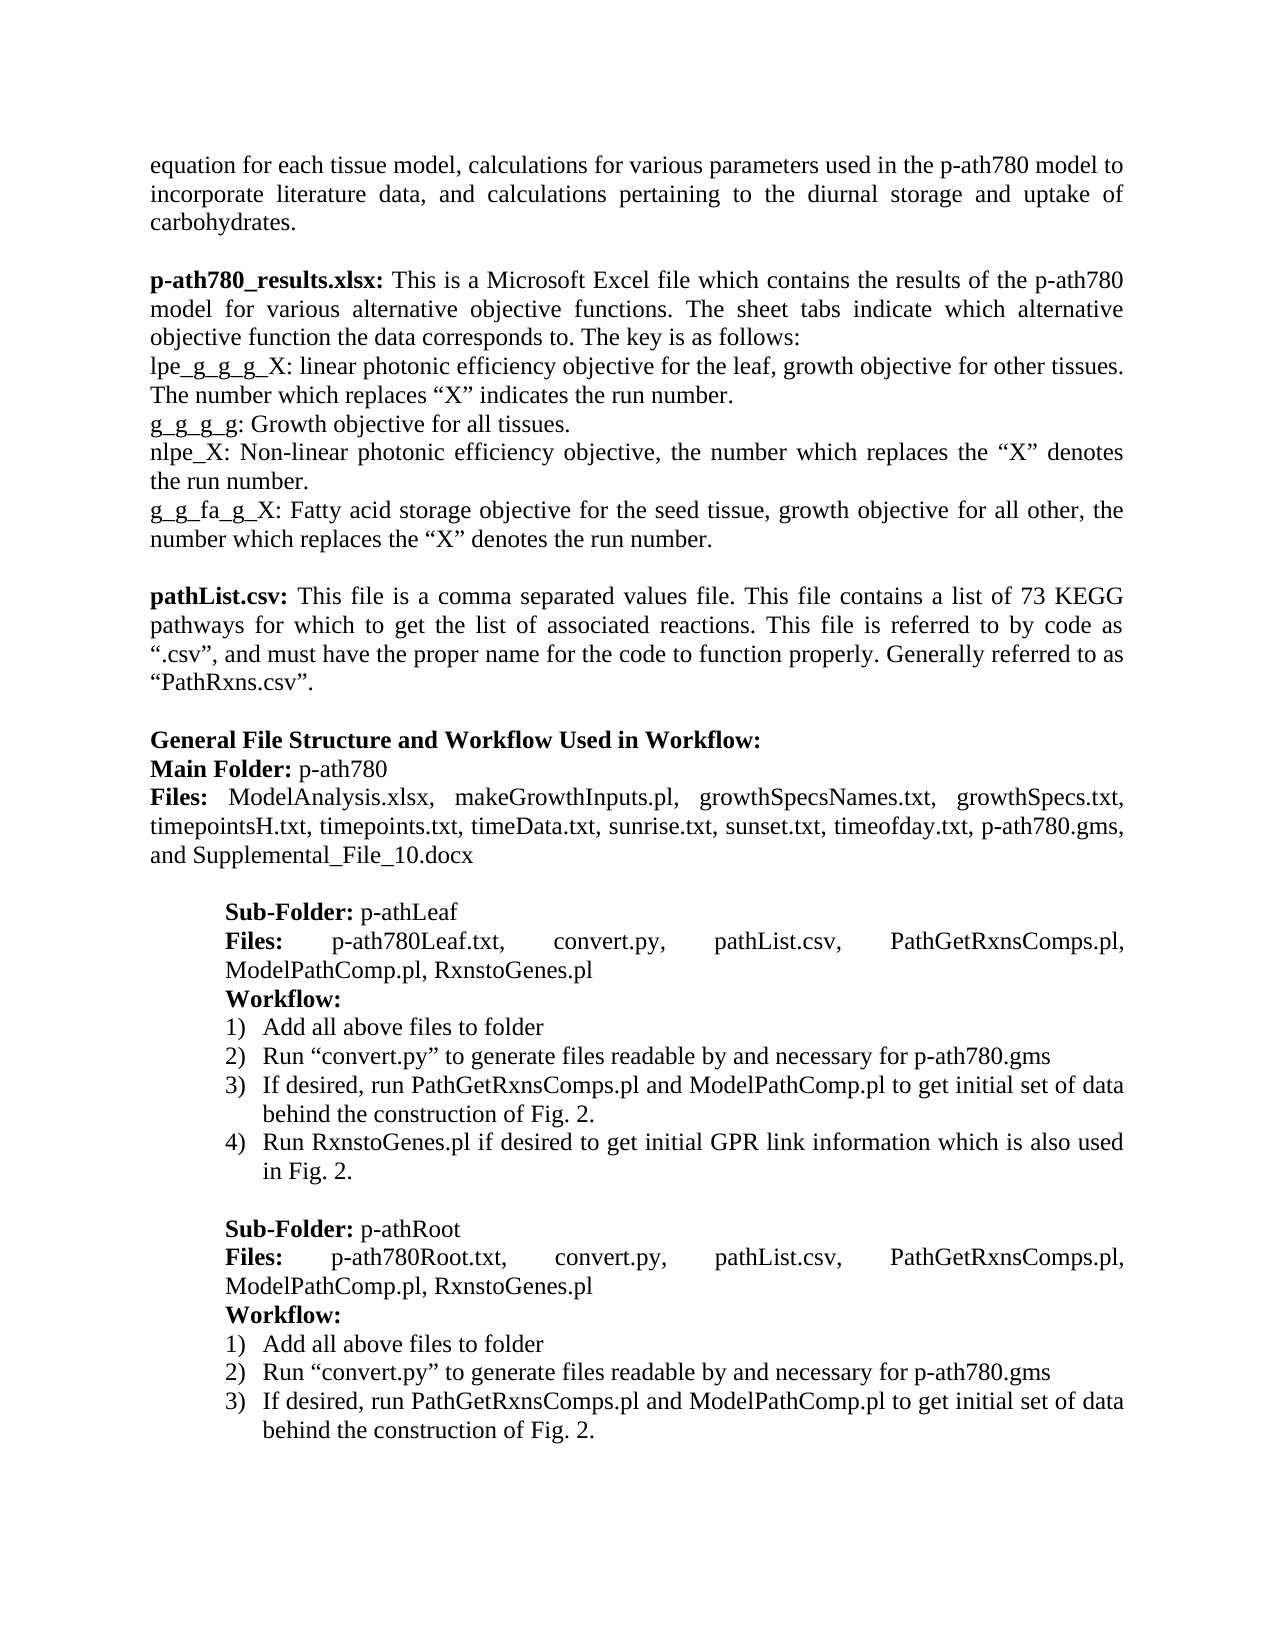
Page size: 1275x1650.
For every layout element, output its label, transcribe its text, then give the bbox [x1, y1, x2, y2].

text Sub-Folder: p-athLeaf [150, 897, 1125, 926]
text nlpe_X: Non-linear photonic efficiency objective, the number which replaces the “X” denotes the run number. [150, 437, 1125, 495]
text General File Structure and Workflow Used in Workflow: [150, 725, 1125, 754]
text Main Folder: p-ath780 [150, 754, 1125, 782]
list Run RxnstoGenes.pl if desired to get initial GPR link information which is also used in Fig. 2. [225, 1127, 1125, 1185]
text p-ath780_results.xlsx: This is a Microsoft Excel file which contains the results of the p-ath780 model for various alternative objective functions. The sheet tabs indicate which alternative objective function the data corresponds to. The key is as follows: [150, 265, 1125, 351]
list Add all above files to folder [225, 1012, 1125, 1041]
text lpe_g_g_g_X: linear photonic efficiency objective for the leaf, growth objective for other tissues. The number which replaces “X” indicates the run number. [150, 351, 1125, 409]
list Run “convert.py” to generate files readable by and necessary for p-ath780.gms [225, 1357, 1125, 1386]
text Workflow: [150, 984, 1125, 1012]
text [150, 150, 1125, 236]
text Files: p-ath780Root.txt, convert.py, pathList.csv, PathGetRxnsComps.pl, ModelPathComp.pl, RxnstoGenes.pl [225, 1242, 1125, 1300]
text Workflow: [150, 1300, 1125, 1329]
text g_g_g_g: Growth objective for all tissues. [150, 409, 1125, 437]
text Files: p-ath780Leaf.txt, convert.py, pathList.csv, PathGetRxnsComps.pl, ModelPathComp.pl, RxnstoGenes.pl [225, 926, 1125, 984]
text pathList.csv: This file is a comma separated values file. This file contains a list of 73 KEGG pathways for which to get the list of associated reactions. This file is referred to by code as “.csv”, and must have the proper name for the code to function properly. Generally referred to as “PathRxns.csv”. [150, 581, 1125, 696]
list If desired, run PathGetRxnsComps.pl and ModelPathComp.pl to get initial set of data behind the construction of Fig. 2. [225, 1070, 1125, 1127]
text Files: ModelAnalysis.xlsx, makeGrowthInputs.pl, growthSpecsNames.txt, growthSpecs.txt, timepointsH.txt, timepoints.txt, timeData.txt, sunrise.txt, sunset.txt, timeofday.txt, p-ath780.gms, and Supplemental_File_10.docx [150, 782, 1125, 869]
text Sub-Folder: p-athRoot [150, 1214, 1125, 1242]
list If desired, run PathGetRxnsComps.pl and ModelPathComp.pl to get initial set of data behind the construction of Fig. 2. [225, 1386, 1125, 1444]
list Run “convert.py” to generate files readable by and necessary for p-ath780.gms [225, 1041, 1125, 1070]
text g_g_fa_g_X: Fatty acid storage objective for the seed tissue, growth objective for all other, the number which replaces the “X” denotes the run number. [150, 495, 1125, 552]
list Add all above files to folder [225, 1329, 1125, 1357]
